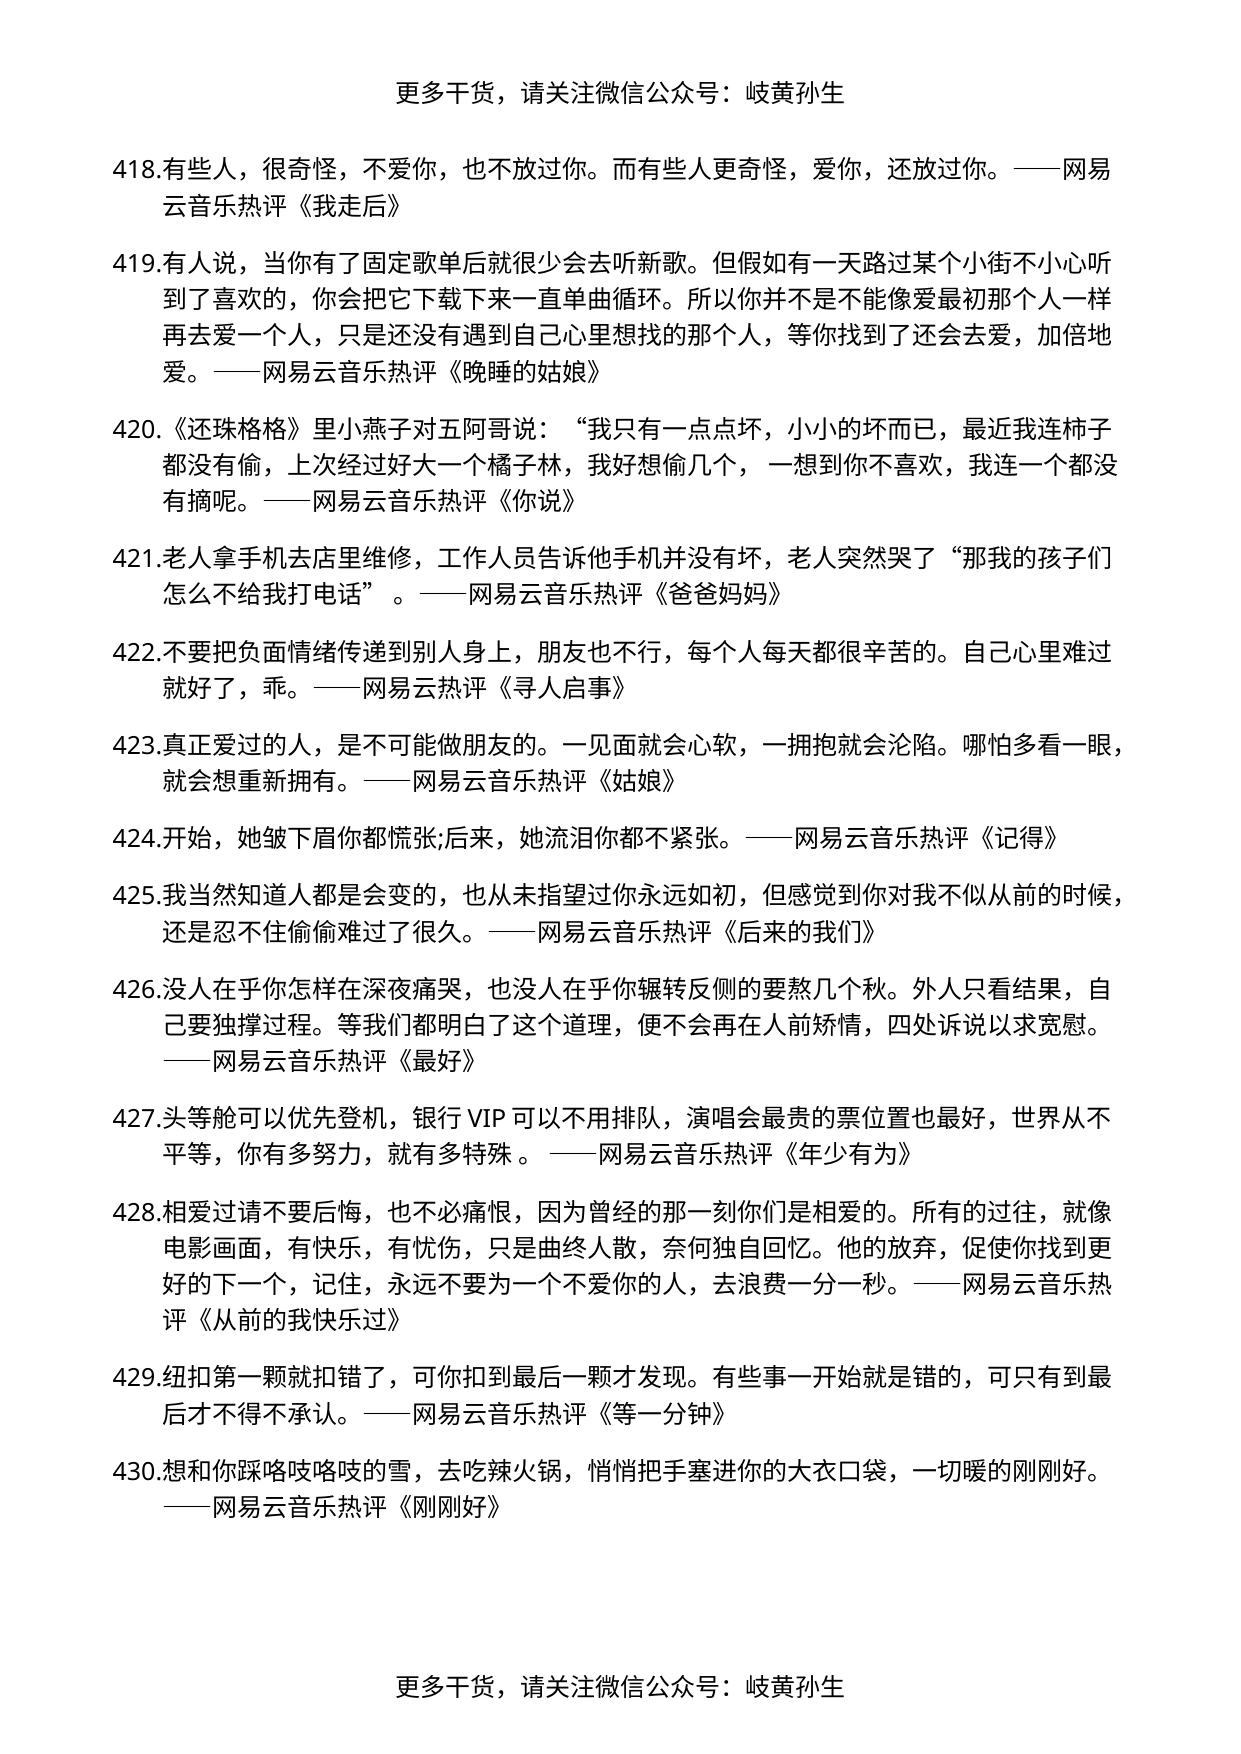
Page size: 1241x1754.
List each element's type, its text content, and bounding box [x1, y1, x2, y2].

list 不要把负面情绪传递到别人身上，朋友也不行，每个人每天都很辛苦的。自己心里难过就好了，乖。——网易云热评《寻人启事》 [112, 632, 1128, 704]
list 想和你踩咯吱咯吱的雪，去吃辣火锅，悄悄把手塞进你的大衣口袋，一切暖的刚刚好。——网易云音乐热评《刚刚好》 [112, 1451, 1128, 1524]
list 有人说，当你有了固定歌单后就很少会去听新歌。但假如有一天路过某个小街不小心听到了喜欢的，你会把它下载下来一直单曲循环。所以你并不是不能像爱最初那个人一样再去爱一个人，只是还没有遇到自己心里想找的那个人，等你找到了还会去爱，加倍地爱。——网易云音乐热评《晚睡的姑娘》 [112, 243, 1128, 388]
list 没人在乎你怎样在深夜痛哭，也没人在乎你辗转反侧的要熬几个秋。外人只看结果，自己要独撑过程。等我们都明白了这个道理，便不会再在人前矫情，四处诉说以求宽慰。——网易云音乐热评《最好》 [112, 969, 1128, 1078]
list 有些人，很奇怪，不爱你，也不放过你。而有些人更奇怪，爱你，还放过你。——网易云音乐热评《我走后》 [112, 150, 1128, 222]
list 开始，她皱下眉你都慌张;后来，她流泪你都不紧张。——网易云音乐热评《记得》 [112, 819, 1128, 855]
list 我当然知道人都是会变的，也从未指望过你永远如初，但感觉到你对我不似从前的时候，还是忍不住偷偷难过了很久。——网易云音乐热评《后来的我们》 [112, 876, 1128, 948]
list 《还珠格格》里小燕子对五阿哥说：“我只有一点点坏，小小的坏而已，最近我连柿子都没有偷，上次经过好大一个橘子林，我好想偷几个， 一想到你不喜欢，我连一个都没有摘呢。——网易云音乐热评《你说》 [112, 409, 1128, 518]
list 真正爱过的人，是不可能做朋友的。一见面就会心软，一拥抱就会沦陷。哪怕多看一眼，就会想重新拥有。——网易云音乐热评《姑娘》 [112, 725, 1128, 798]
list 相爱过请不要后悔，也不必痛恨，因为曾经的那一刻你们是相爱的。所有的过往，就像电影画面，有快乐，有忧伤，只是曲终人散，奈何独自回忆。他的放弃，促使你找到更好的下一个，记住，永远不要为一个不爱你的人，去浪费一分一秒。——网易云音乐热评《从前的我快乐过》 [112, 1192, 1128, 1337]
list 纽扣第一颗就扣错了，可你扣到最后一颗才发现。有些事一开始就是错的，可只有到最后才不得不承认。——网易云音乐热评《等一分钟》 [112, 1358, 1128, 1430]
list 老人拿手机去店里维修，工作人员告诉他手机并没有坏，老人突然哭了“那我的孩子们怎么不给我打电话” 。——网易云音乐热评《爸爸妈妈》 [112, 539, 1128, 611]
list 头等舱可以优先登机，银行VIP可以不用排队，演唱会最贵的票位置也最好，世界从不平等，你有多努力，就有多特殊 ​。 ——网易云音乐热评《年少有为》 [112, 1099, 1128, 1171]
